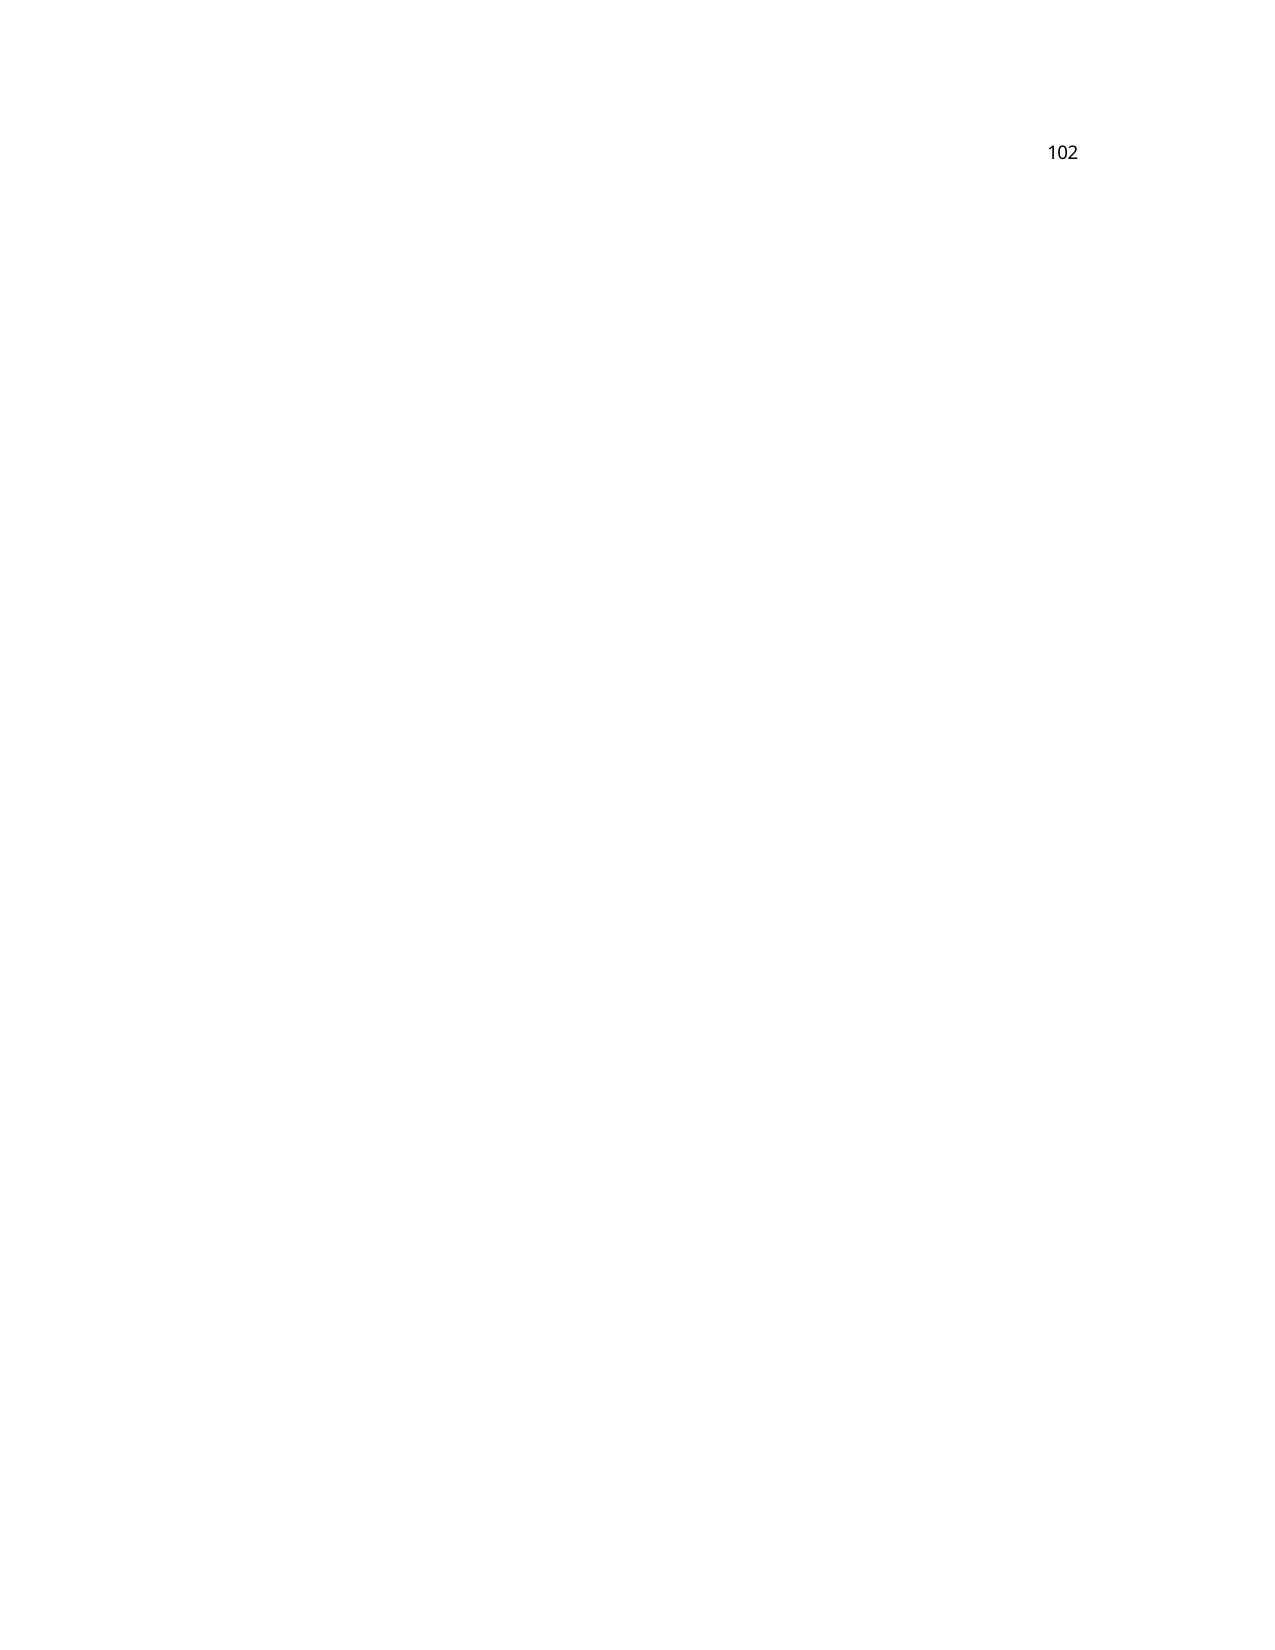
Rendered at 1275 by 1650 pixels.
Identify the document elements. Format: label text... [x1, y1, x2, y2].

text 102 [158, 139, 1079, 165]
